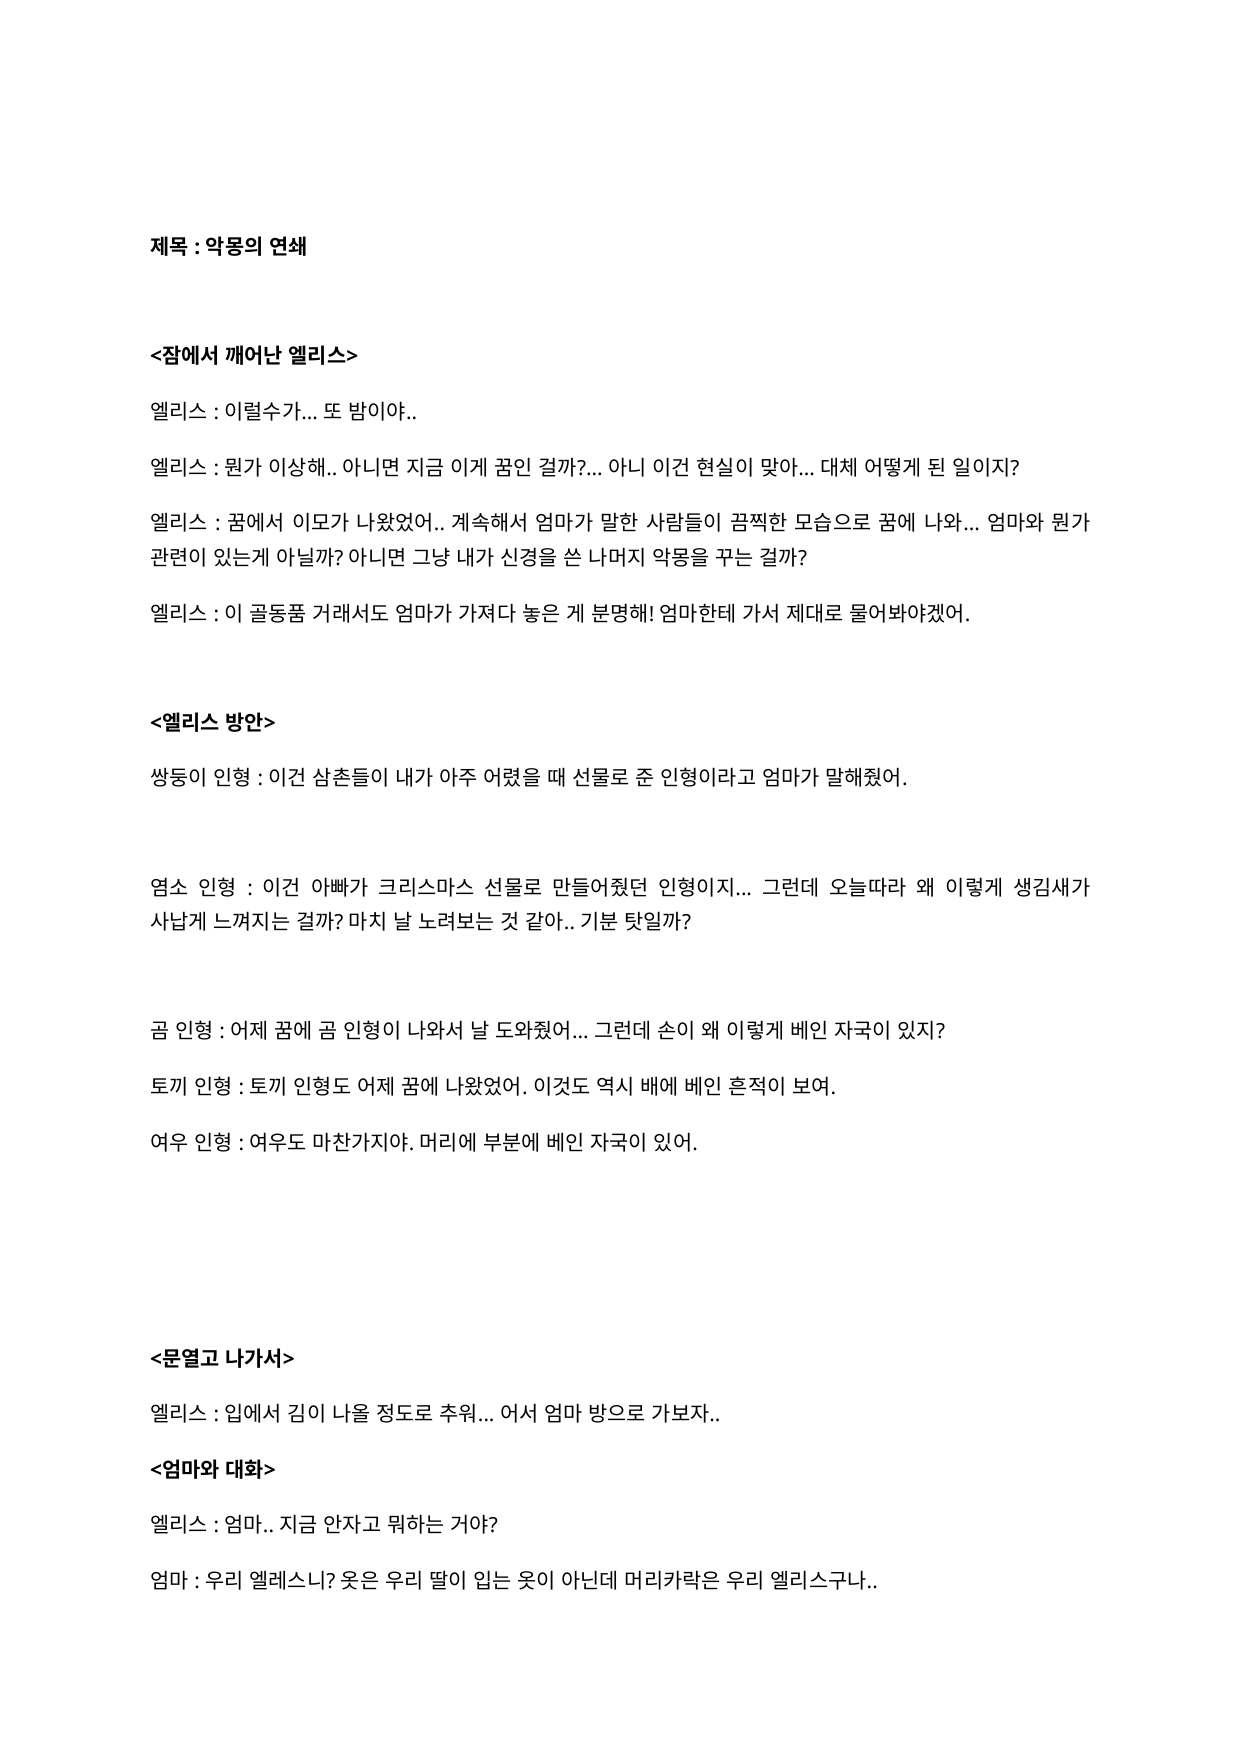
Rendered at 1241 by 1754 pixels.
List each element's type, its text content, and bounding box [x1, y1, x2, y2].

text 토끼 인형 : 토끼 인형도 어제 꿈에 나왔었어. 이것도 역시 배에 베인 흔적이 보여. [150, 1070, 1090, 1101]
text 곰 인형 : 어제 꿈에 곰 인형이 나와서 날 도와줬어... 그런데 손이 왜 이렇게 베인 자국이 있지? [150, 1014, 1090, 1045]
text 엄마 : 우리 엘레스니? 옷은 우리 딸이 입는 옷이 아닌데 머리카락은 우리 엘리스구나.. [150, 1564, 1090, 1594]
text 쌍둥이 인형 : 이건 삼촌들이 내가 아주 어렸을 때 선물로 준 인형이라고 엄마가 말해줬어. [150, 762, 1090, 792]
text 엘리스 : 이 골동품 거래서도 엄마가 가져다 놓은 게 분명해! 엄마한테 가서 제대로 물어봐야겠어. [150, 597, 1090, 627]
text <문열고 나가서> [150, 1342, 1090, 1372]
text 여우 인형 : 여우도 마찬가지야. 머리에 부분에 베인 자국이 있어. [150, 1126, 1090, 1156]
text <잠에서 깨어난 엘리스> [150, 340, 1090, 370]
text 엘리스 : 꿈에서 이모가 나왔었어.. 계속해서 엄마가 말한 사람들이 끔찍한 모습으로 꿈에 나와... 엄마와 뭔가 관련이 있는게 아닐까? 아니면 그냥 내가 신경을 쓴 나머지 악몽을 꾸는 걸까? [150, 507, 1090, 572]
text 엘리스 : 입에서 김이 나올 정도로 추워... 어서 엄마 방으로 가보자.. [150, 1397, 1090, 1428]
text <엘리스 방안> [150, 706, 1090, 736]
text 엘리스 : 이럴수가... 또 밤이야.. [150, 395, 1090, 426]
text <엄마와 대화> [150, 1453, 1090, 1483]
text 엘리스 : 뭔가 이상해.. 아니면 지금 이게 꿈인 걸까?... 아니 이건 현실이 맞아... 대체 어떻게 된 일이지? [150, 451, 1090, 481]
text 제목 : 악몽의 연쇄 [150, 231, 1090, 261]
text 염소 인형 : 이건 아빠가 크리스마스 선물로 만들어줬던 인형이지... 그런데 오늘따라 왜 이렇게 생김새가 사납게 느껴지는 걸까? 마치 날 노려보는 것 같아.. 기분 탓일까? [150, 871, 1090, 936]
text 엘리스 : 엄마.. 지금 안자고 뭐하는 거야? [150, 1509, 1090, 1539]
